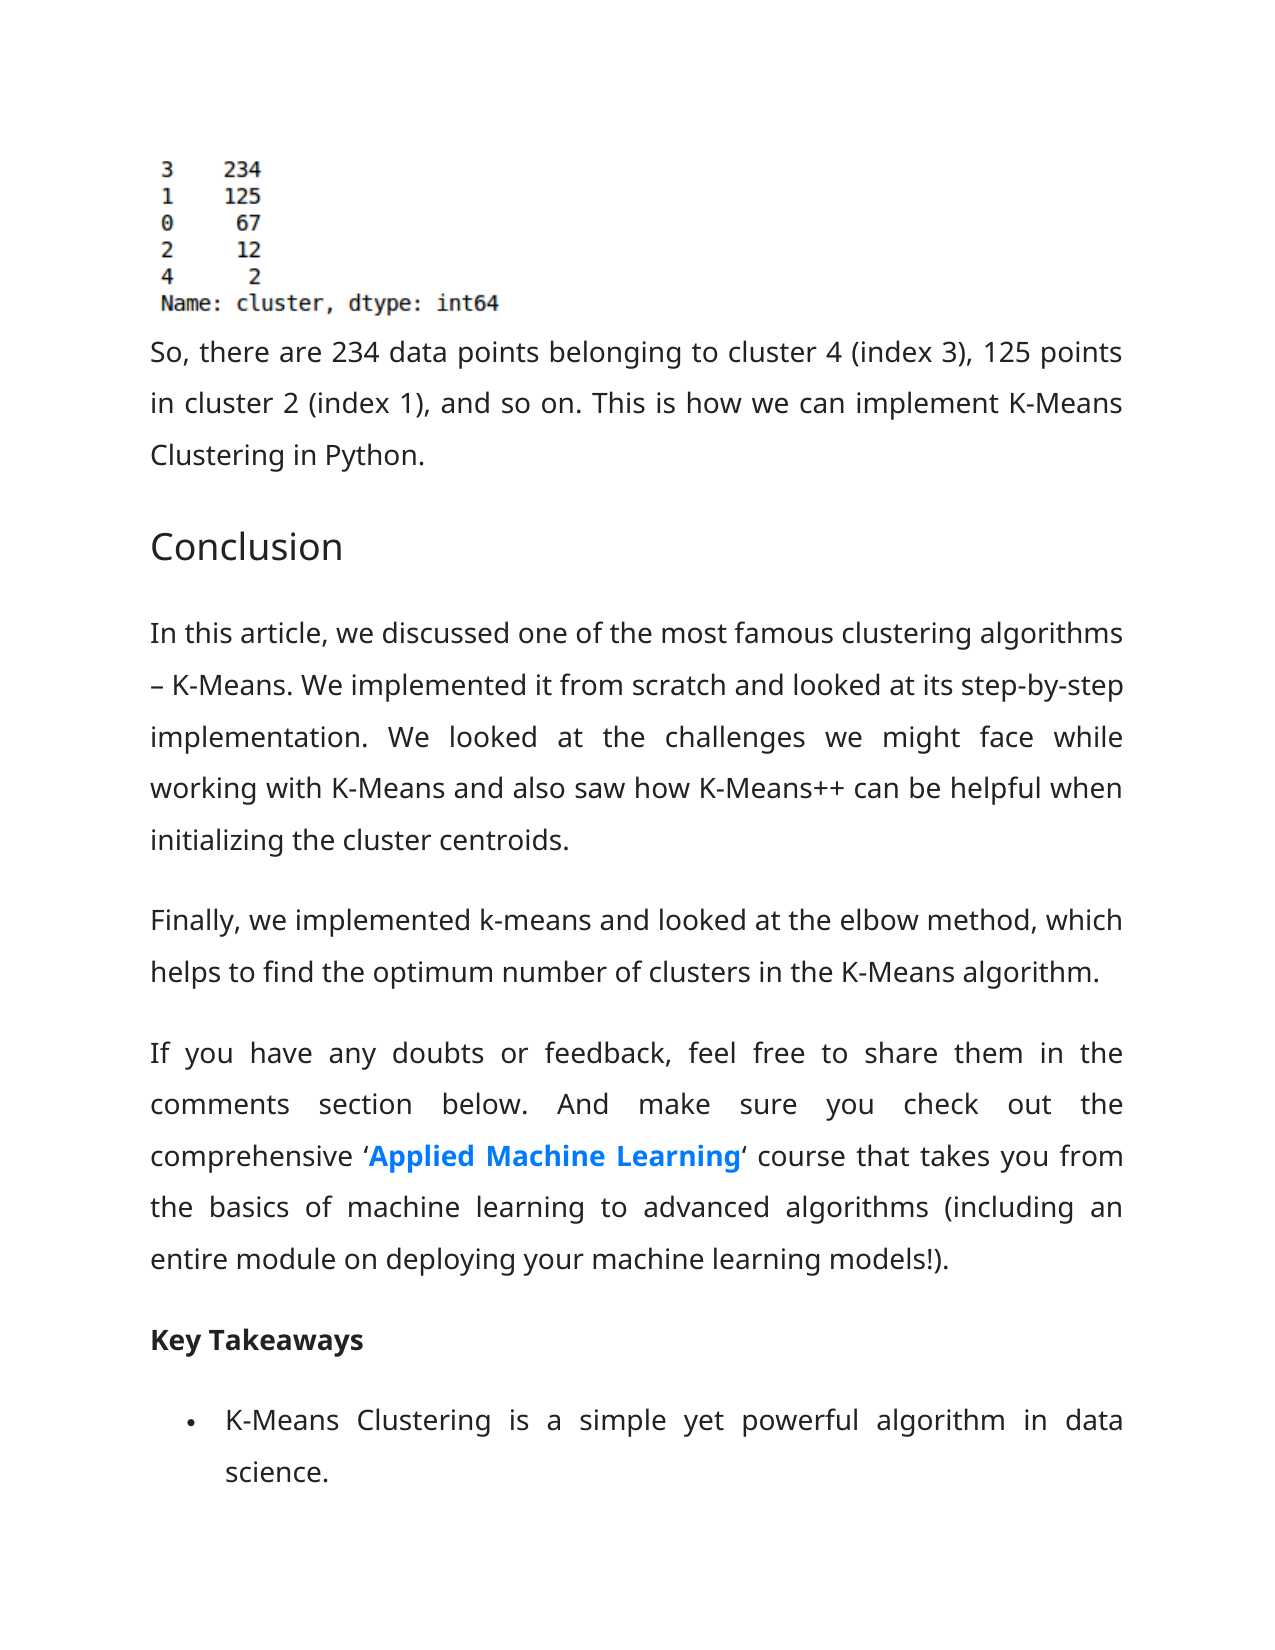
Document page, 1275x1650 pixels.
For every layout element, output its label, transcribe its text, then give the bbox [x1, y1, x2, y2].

text So, there are 234 data points belonging to cluster 4 (index 3), 125 points in cluster 2 (index 1), and so on. This is how we can implement K-Means Clustering in Python. [150, 150, 1125, 473]
list K-Means Clustering is a simple yet powerful algorithm in data science. [187, 1387, 1125, 1491]
text Conclusion [150, 520, 1125, 571]
text If you have any doubts or feedback, feel free to share them in the comments section below. And make sure you check out the comprehensive ‘Applied Machine Learning‘ course that takes you from the basics of machine learning to advanced algorithms (including an entire module on deploying your machine learning models!). [150, 1020, 1125, 1278]
text Key Takeaways [150, 1307, 1125, 1358]
text Finally, we implemented k-means and looked at the elbow method, which helps to find the optimum number of clusters in the K-Means algorithm. [150, 887, 1125, 991]
picture [150, 150, 527, 319]
text In this article, we discussed one of the most famous clustering algorithms – K-Means. We implemented it from scratch and looked at its step-by-step implementation. We looked at the challenges we might face while working with K-Means and also saw how K-Means++ can be helpful when initializing the cluster centroids. [150, 601, 1125, 858]
